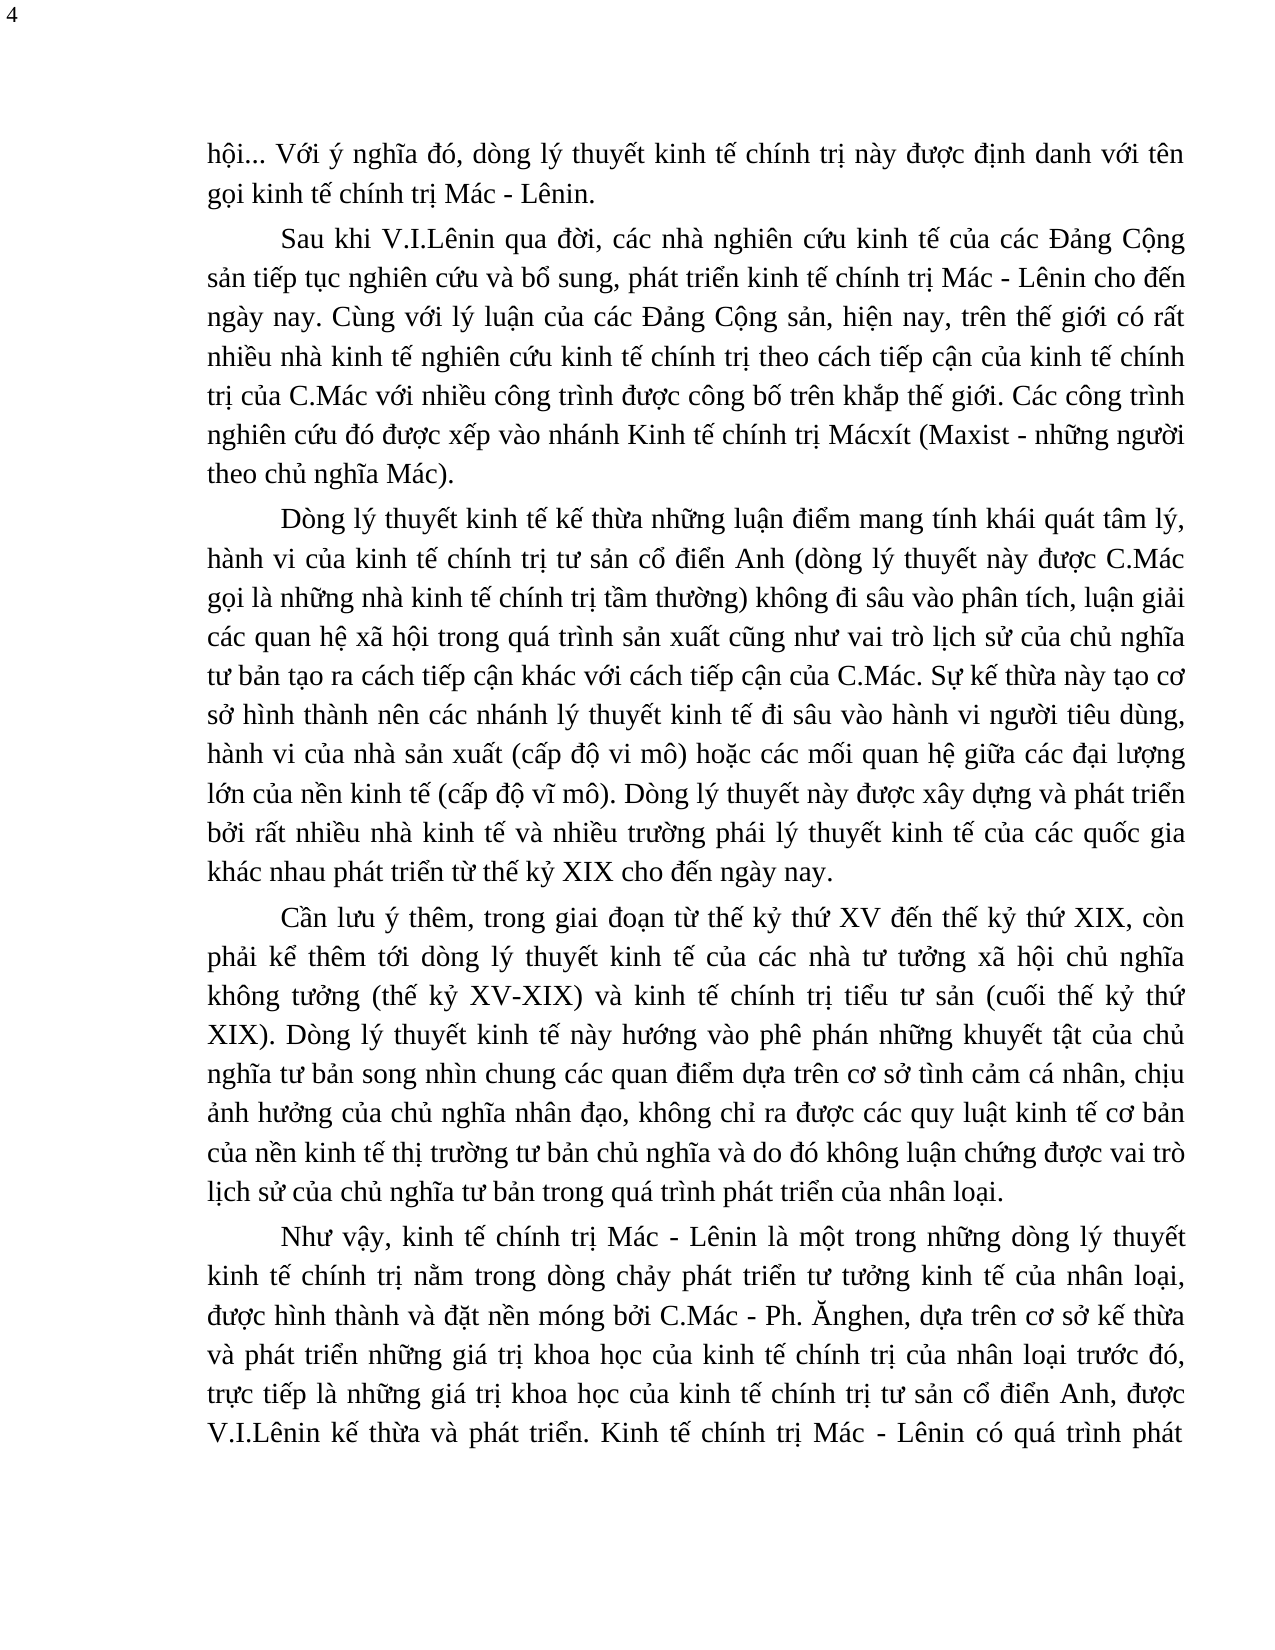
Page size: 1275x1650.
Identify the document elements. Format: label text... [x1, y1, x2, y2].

text Dòng lý thuyết kinh tế kế thừa những luận điểm mang tính khái quát tâm lý, hành vi của kinh tế chính trị tư sản cổ điển Anh (dòng lý thuyết này được C.Mác gọi là những nhà kinh tế chính trị tầm thường) không đi sâu vào phân tích, luận giải các quan hệ xã hội trong quá trình sản xuất cũng như vai trò lịch sử của chủ nghĩa tư bản tạo ra cách tiếp cận khác với cách tiếp cận của C.Mác. Sự kế thừa này tạo cơ sở hình thành nên các nhánh lý thuyết kinh tế đi sâu vào hành vi người tiêu dùng, hành vi của nhà sản xuất (cấp độ vi mô) hoặc các mối quan hệ giữa các đại lượng lớn của nền kinh tế (cấp độ vĩ mô). Dòng lý thuyết này được xây dựng và phát triển bởi rất nhiều nhà kinh tế và nhiều trường phái lý thuyết kinh tế của các quốc gia khác nhau phát triển từ thế kỷ XIX cho đến ngày nay. [207, 502, 1186, 888]
text Sau khi V.I.Lênin qua đời, các nhà nghiên cứu kinh tế của các Đảng Cộng sản tiếp tục nghiên cứu và bổ sung, phát triển kinh tế chính trị Mác - Lênin cho đến ngày nay. Cùng với lý luận của các Đảng Cộng sản, hiện nay, trên thế giới có rất nhiều nhà kinh tế nghiên cứu kinh tế chính trị theo cách tiếp cận của kinh tế chính trị của C.Mác với nhiều công trình được công bố trên khắp thế giới. Các công trình nghiên cứu đó được xếp vào nhánh Kinh tế chính trị Mácxít (Maxist - những người theo chủ nghĩa Mác). [207, 221, 1187, 490]
text Như vậy, kinh tế chính trị Mác - Lênin là một trong những dòng lý thuyết kinh tế chính trị nằm trong dòng chảy phát triển tư tưởng kinh tế của nhân loại, được hình thành và đặt nền móng bởi C.Mác - Ph. Ănghen, dựa trên cơ sở kế thừa và phát triển những giá trị khoa học của kinh tế chính trị của nhân loại trước đó, trực tiếp là những giá trị khoa học của kinh tế chính trị tư sản cổ điển Anh, được V.I.Lênin kế thừa và phát triển. Kinh tế chính trị Mác - Lênin có quá trình phát [207, 1219, 1187, 1449]
text Cần lưu ý thêm, trong giai đoạn từ thế kỷ thứ XV đến thế kỷ thứ XIX, còn phải kể thêm tới dòng lý thuyết kinh tế của các nhà tư tưởng xã hội chủ nghĩa không tưởng (thế kỷ XV-XIX) và kinh tế chính trị tiểu tư sản (cuối thế kỷ thứ XIX). Dòng lý thuyết kinh tế này hướng vào phê phán những khuyết tật của chủ nghĩa tư bản song nhìn chung các quan điểm dựa trên cơ sở tình cảm cá nhân, chịu ảnh hưởng của chủ nghĩa nhân đạo, không chỉ ra được các quy luật kinh tế cơ bản của nền kinh tế thị trường tư bản chủ nghĩa và do đó không luận chứng được vai trò lịch sử của chủ nghĩa tư bản trong quá trình phát triển của nhân loại. [207, 900, 1186, 1207]
text hội... Với ý nghĩa đó, dòng lý thuyết kinh tế chính trị này được định danh với tên gọi kinh tế chính trị Mác - Lênin. [207, 136, 1186, 209]
